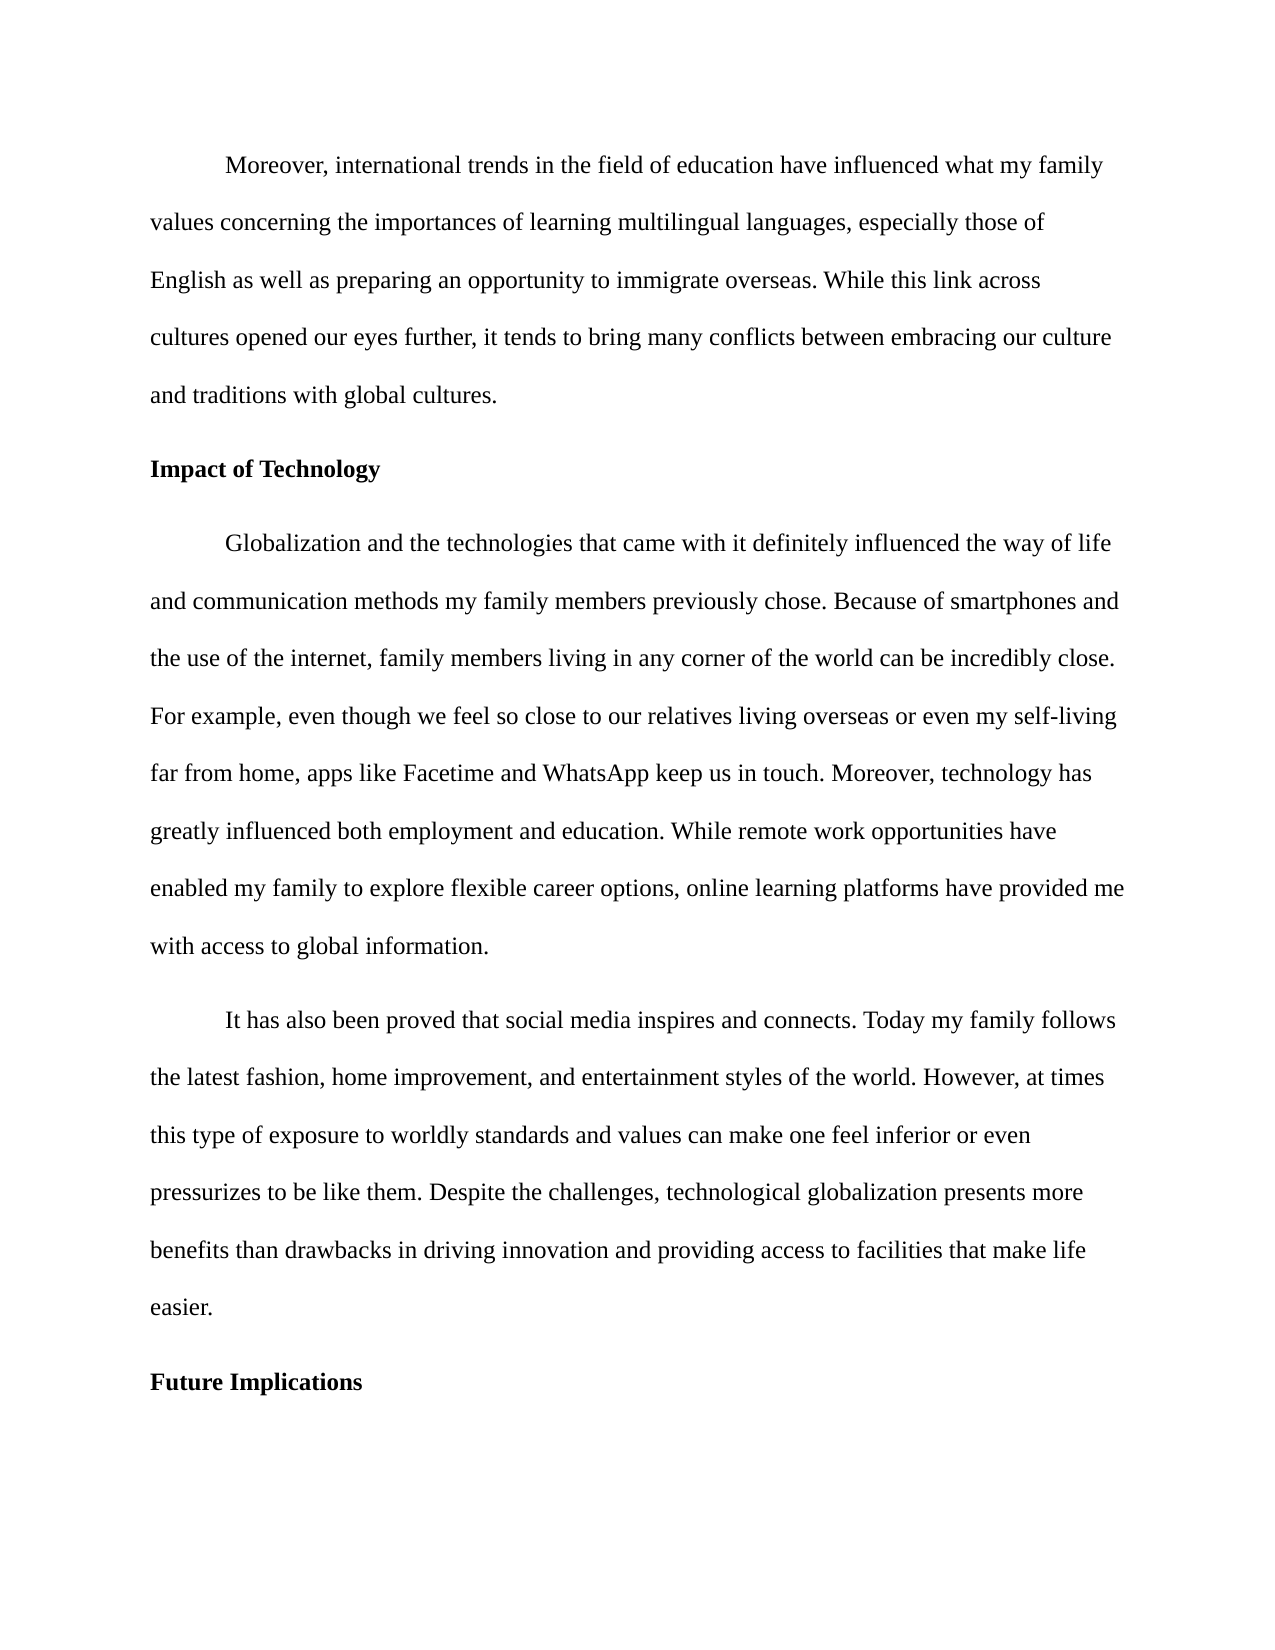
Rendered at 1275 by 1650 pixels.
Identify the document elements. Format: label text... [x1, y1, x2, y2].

text Globalization and the technologies that came with it definitely influenced the way of life and communication methods my family members previously chose. Because of smartphones and the use of the internet, family members living in any corner of the world can be incredibly close. For example, even though we feel so close to our relatives living overseas or even my self-living far from home, apps like Facetime and WhatsApp keep us in touch. Moreover, technology has greatly influenced both employment and education. While remote work opportunities have enabled my family to explore flexible career options, online learning platforms have provided me with access to global information. [150, 528, 1125, 959]
text Impact of Technology [150, 454, 1125, 483]
text It has also been proved that social media inspires and connects. Today my family follows the latest fashion, home improvement, and entertainment styles of the world. However, at times this type of exposure to worldly standards and values can make one feel inferior or even pressurizes to be like them. Despite the challenges, technological globalization presents more benefits than drawbacks in driving innovation and providing access to facilities that make life easier. [150, 1005, 1125, 1321]
text Moreover, international trends in the field of education have influenced what my family values concerning the importances of learning multilingual languages, especially those of English as well as preparing an opportunity to immigrate overseas. While this link across cultures opened our eyes further, it tends to bring many conflicts between embracing our culture and traditions with global cultures. [150, 150, 1125, 409]
text Future Implications [150, 1367, 1125, 1395]
